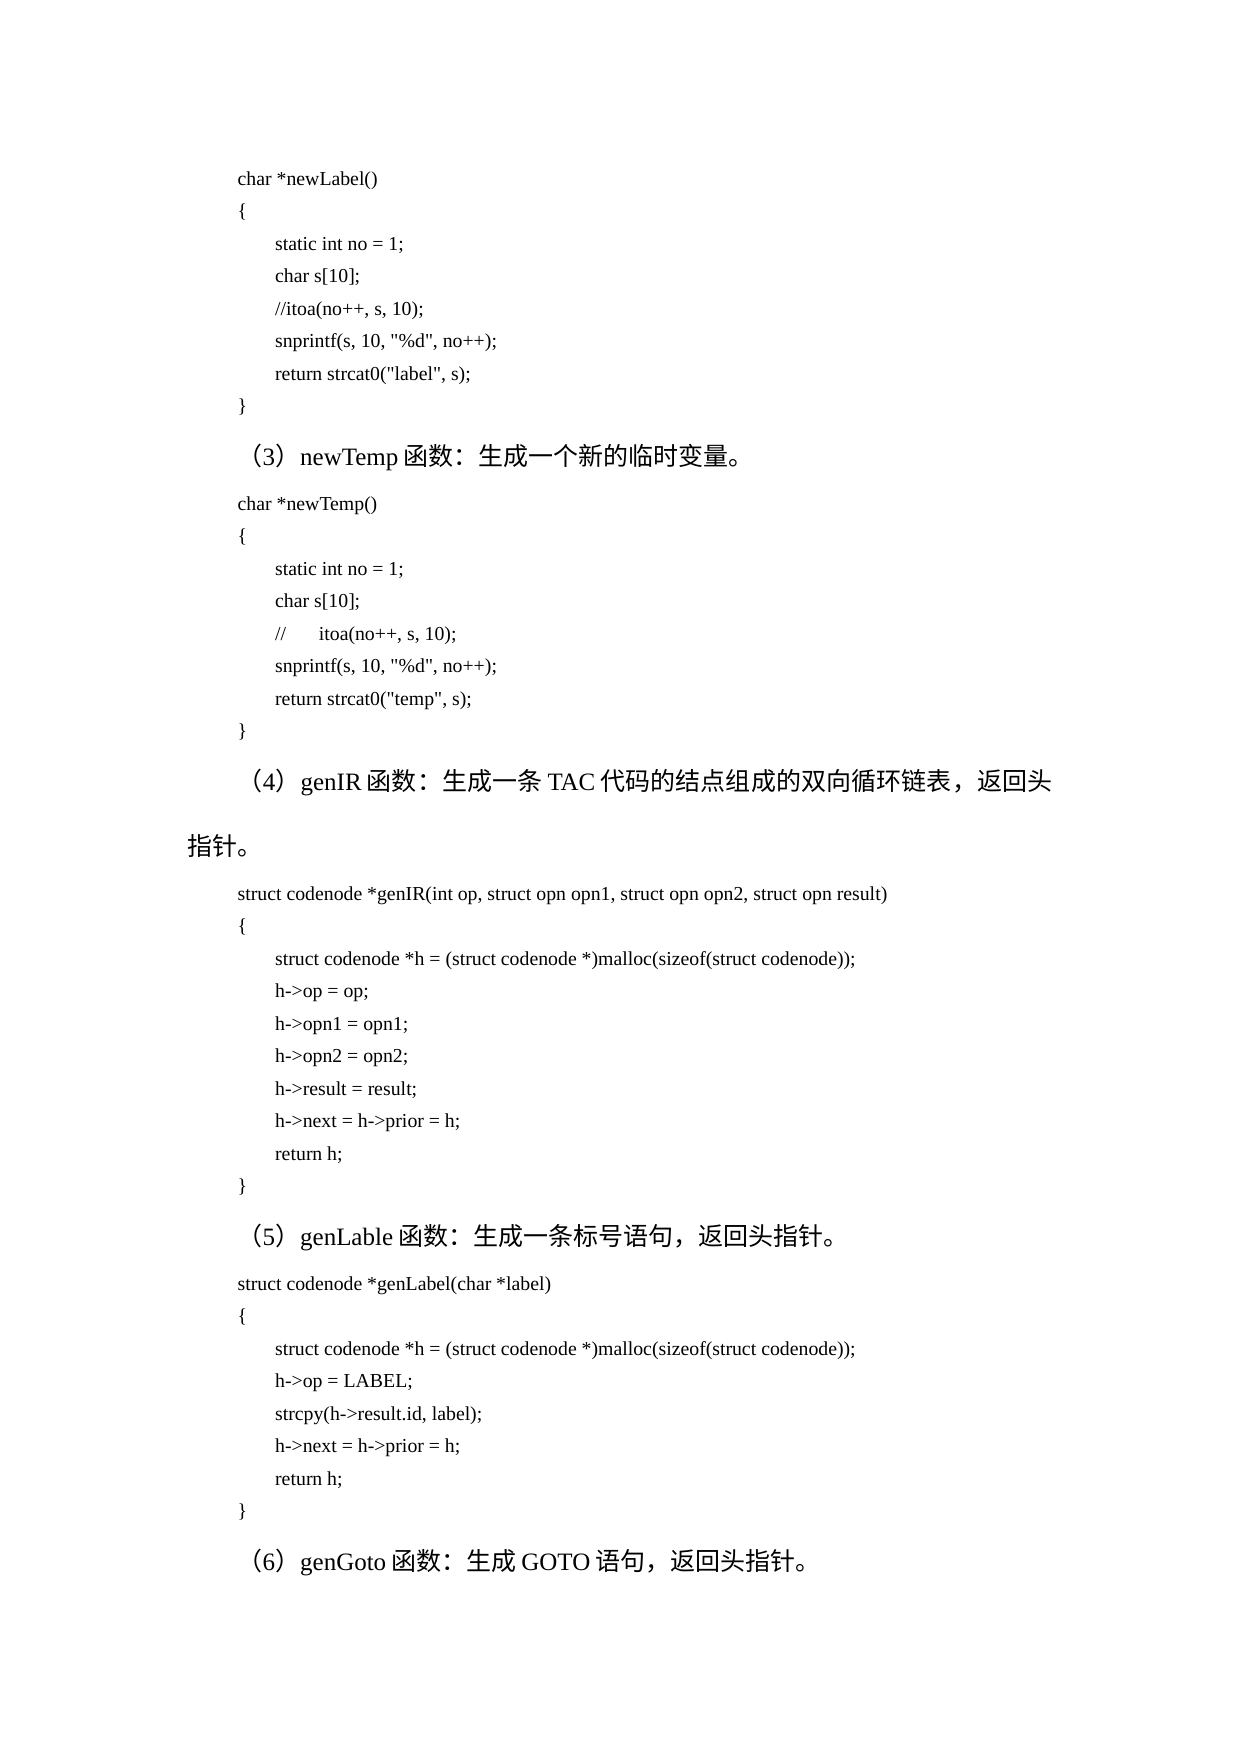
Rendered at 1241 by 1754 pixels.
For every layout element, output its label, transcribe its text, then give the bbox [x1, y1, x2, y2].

text h->result = result; [187, 1072, 1053, 1104]
text h->next = h->prior = h; [187, 1104, 1053, 1137]
text char s[10]; [187, 584, 1053, 617]
text struct codenode *genLabel(char *label) [187, 1267, 1053, 1299]
text { [187, 909, 1053, 942]
text snprintf(s, 10, "%d", no++); [187, 649, 1053, 682]
text //itoa(no++, s, 10); [187, 292, 1053, 324]
text h->next = h->prior = h; [187, 1429, 1053, 1462]
text char *newLabel() [187, 162, 1053, 194]
text h->opn2 = opn2; [187, 1039, 1053, 1072]
text return h; [187, 1462, 1053, 1494]
text return strcat0("temp", s); [187, 682, 1053, 714]
text （6）genGoto函数：生成GOTO语句，返回头指针。 [187, 1527, 1053, 1592]
text char *newTemp() [187, 487, 1053, 519]
text return h; [187, 1137, 1053, 1169]
text static int no = 1; [187, 552, 1053, 584]
text h->op = op; [187, 974, 1053, 1007]
text （5）genLable函数：生成一条标号语句，返回头指针。 [187, 1202, 1053, 1267]
text strcpy(h->result.id, label); [187, 1397, 1053, 1429]
text static int no = 1; [187, 227, 1053, 259]
text char s[10]; [187, 259, 1053, 292]
text struct codenode *h = (struct codenode *)malloc(sizeof(struct codenode)); [187, 942, 1053, 974]
text } [187, 1494, 1053, 1527]
text } [187, 389, 1053, 422]
text { [187, 1299, 1053, 1332]
text struct codenode *genIR(int op, struct opn opn1, struct opn opn2, struct opn result) [187, 877, 1053, 909]
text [187, 1332, 1053, 1364]
text snprintf(s, 10, "%d", no++); [187, 324, 1053, 357]
text （4）genIR函数：生成一条TAC代码的结点组成的双向循环链表，返回头指针。 [187, 747, 1053, 877]
text } [187, 1169, 1053, 1202]
text { [187, 194, 1053, 227]
text h->opn1 = opn1; [187, 1007, 1053, 1039]
text return strcat0("label", s); [187, 357, 1053, 389]
text } [187, 714, 1053, 747]
text （3）newTemp函数：生成一个新的临时变量。 [187, 422, 1053, 487]
text // itoa(no++, s, 10); [187, 617, 1053, 649]
text { [187, 519, 1053, 552]
text h->op = LABEL; [187, 1364, 1053, 1397]
